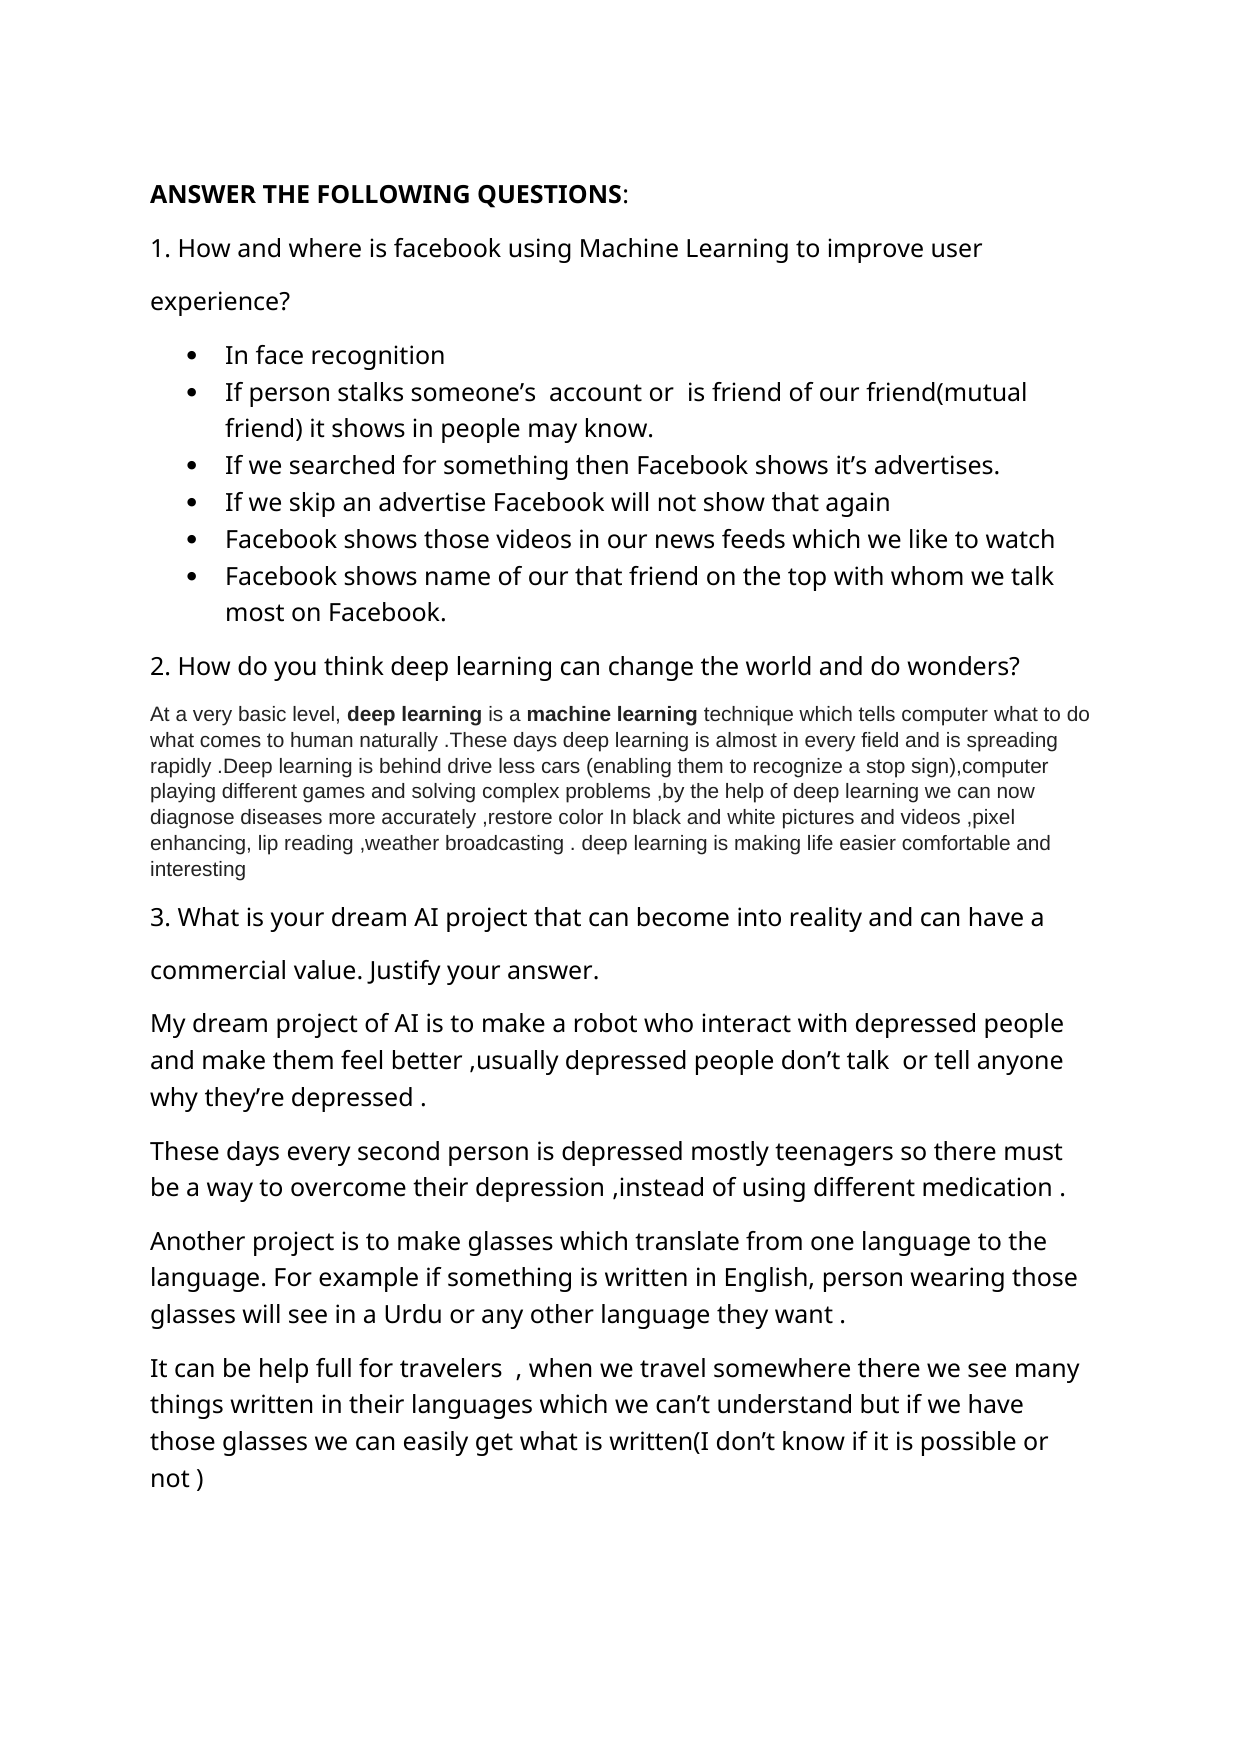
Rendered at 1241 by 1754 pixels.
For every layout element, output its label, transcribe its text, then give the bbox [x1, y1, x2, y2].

text experience? [150, 284, 1090, 318]
text commercial value. Justify your answer. [150, 953, 1090, 987]
text ANSWER THE FOLLOWING QUESTIONS: [150, 177, 1090, 211]
list Facebook shows name of our that friend on the top with whom we talk most on Facebook. [187, 558, 1090, 629]
text 1. How and where is facebook using Machine Learning to improve user [150, 231, 1090, 265]
text Another project is to make glasses which translate from one language to the language. For example if something is written in English, person wearing those glasses will see in a Urdu or any other language they want . [150, 1223, 1090, 1331]
list In face recognition [187, 337, 1090, 372]
list If person stalks someone’s account or is friend of our friend(mutual friend) it shows in people may know. [187, 374, 1090, 445]
text At a very basic level, deep learning is a machine learning technique which tells computer what to do what comes to human naturally .These days deep learning is almost in every field and is spreading rapidly .Deep learning is behind drive less cars (enabling them to recognize a stop sign),computer playing different games and solving complex problems ,by the help of deep learning we can now diagnose diseases more accurately ,restore color In black and white pictures and videos ,pixel enhancing, lip reading ,weather broadcasting . deep learning is making life easier comfortable and interesting [150, 711, 1090, 881]
list If we searched for something then Facebook shows it’s advertises. [187, 448, 1090, 482]
text My dream project of AI is to make a robot who interact with depressed people and make them feel better ,usually depressed people don’t talk or tell anyone why they’re depressed . [150, 1006, 1090, 1114]
text These days every second person is depressed mostly teenagers so there must be a way to overcome their depression ,instead of using different medication . [150, 1133, 1090, 1204]
text 3. What is your dream AI project that can become into reality and can have a [150, 899, 1090, 933]
text 2. How do you think deep learning can change the world and do wonders? [150, 648, 1090, 682]
list If we skip an advertise Facebook will not show that again [187, 484, 1090, 519]
list Facebook shows those videos in our news feeds which we like to watch [187, 521, 1090, 555]
text It can be help full for travelers , when we travel somewhere there we see many things written in their languages which we can’t understand but if we have those glasses we can easily get what is written(I don’t know if it is possible or not ) [150, 1350, 1090, 1495]
